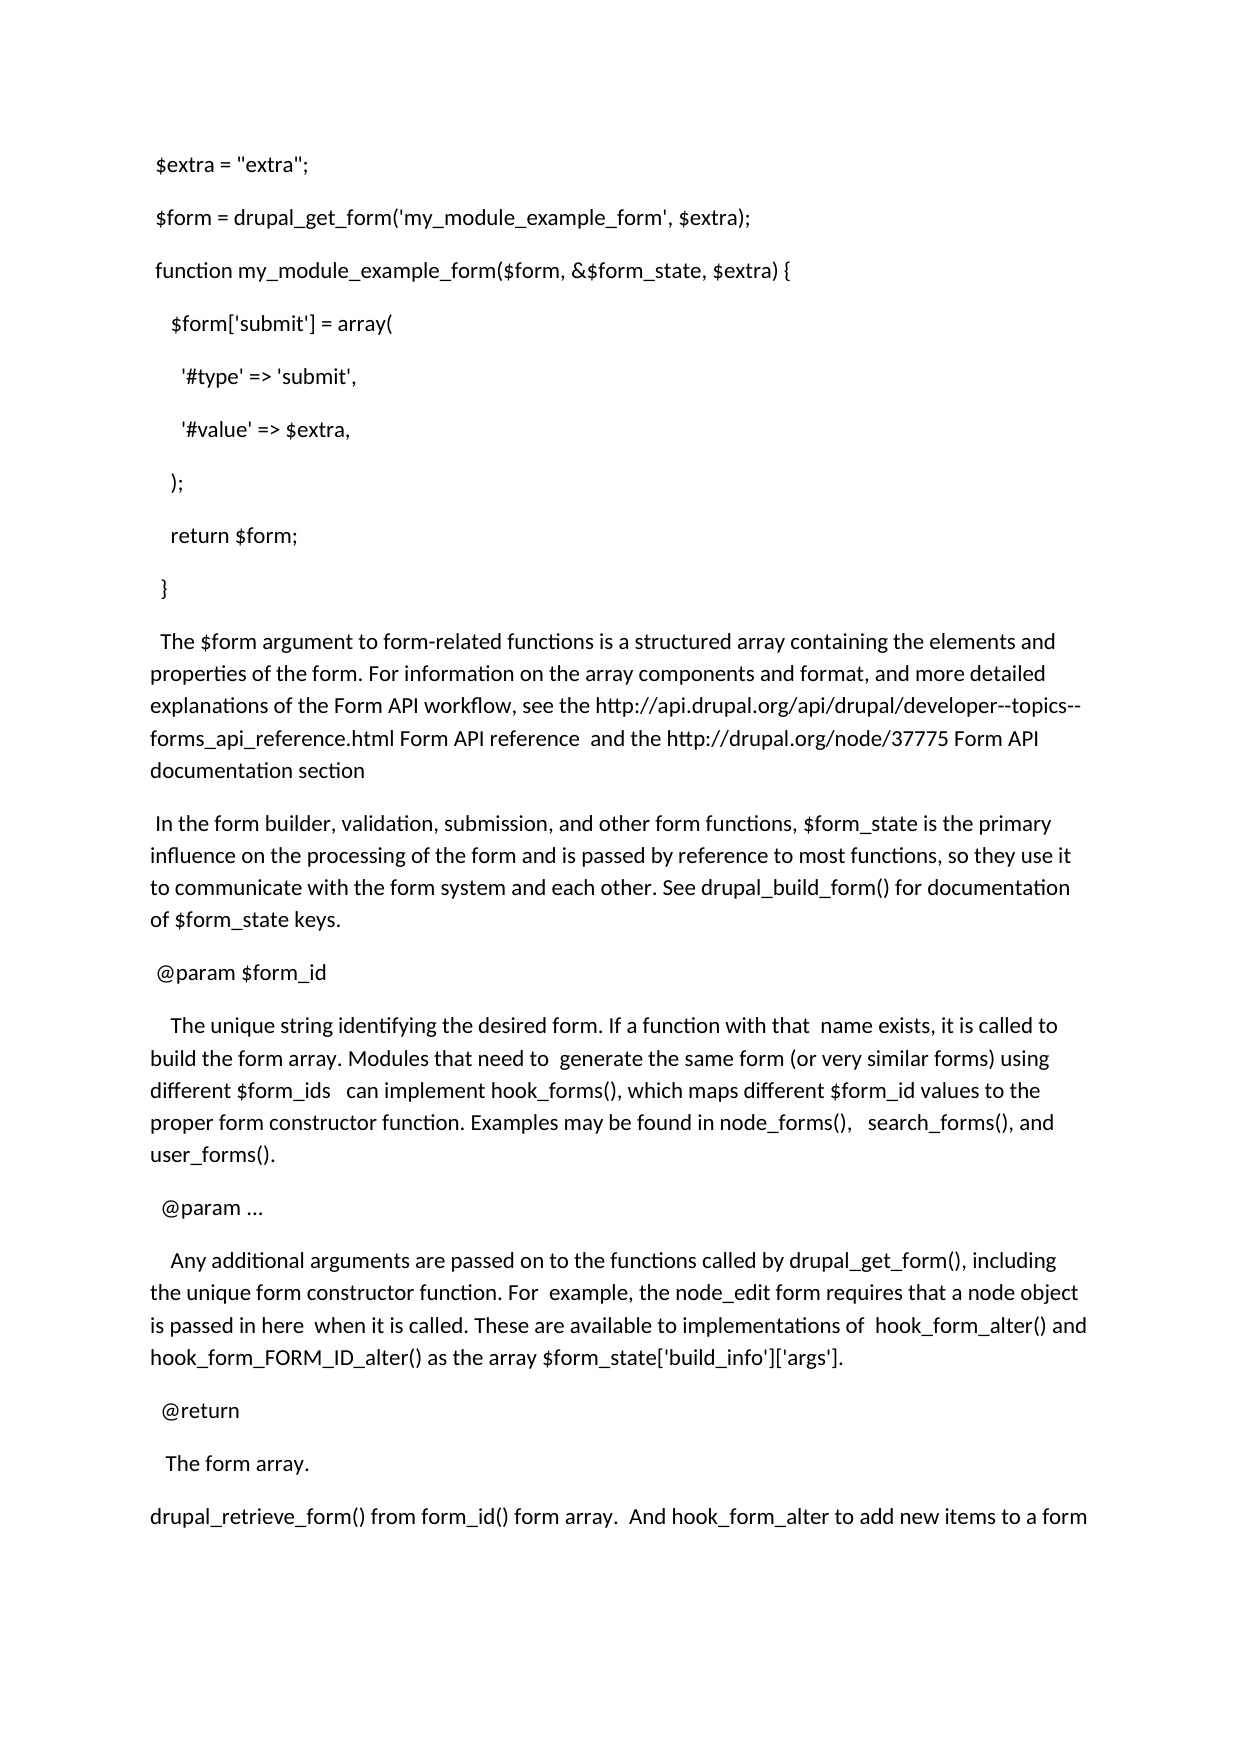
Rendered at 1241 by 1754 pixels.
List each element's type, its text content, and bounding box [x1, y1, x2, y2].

text return $form; [150, 521, 1090, 549]
text '#type' => 'submit', [150, 362, 1090, 390]
text Any additional arguments are passed on to the functions called by drupal_get_form(), including the unique form constructor function. For example, the node_edit form requires that a node object is passed in here when it is called. These are available to implementations of hook_form_alter() and hook_form_FORM_ID_alter() as the array $form_state['build_info']['args']. [150, 1246, 1090, 1371]
text ); [150, 468, 1090, 496]
text '#value' => $extra, [150, 415, 1090, 443]
text function my_module_example_form($form, &$form_state, $extra) { [150, 256, 1090, 284]
text The $form argument to form-related functions is a structured array containing the elements and properties of the form. For information on the array components and format, and more detailed explanations of the Form API workflow, see the http://api.drupal.org/api/drupal/developer--topics--forms_api_reference.html Form API reference and the http://drupal.org/node/37775 Form API documentation section [150, 627, 1090, 784]
text $extra = "extra"; [150, 150, 1090, 178]
text In the form builder, validation, submission, and other form functions, $form_state is the primary influence on the processing of the form and is passed by reference to most functions, so they use it to communicate with the form system and each other. See drupal_build_form() for documentation of $form_state keys. [150, 809, 1090, 933]
text The form array. [150, 1449, 1090, 1477]
text @param $form_id [150, 958, 1090, 987]
text $form['submit'] = array( [150, 309, 1090, 337]
text The unique string identifying the desired form. If a function with that name exists, it is called to build the form array. Modules that need to generate the same form (or very similar forms) using different $form_ids can implement hook_forms(), which maps different $form_id values to the proper form constructor function. Examples may be found in node_forms(), search_forms(), and user_forms(). [150, 1012, 1090, 1168]
text @return [150, 1396, 1090, 1424]
text } [150, 574, 1090, 602]
text $form = drupal_get_form('my_module_example_form', $extra); [150, 203, 1090, 231]
text @param ... [150, 1193, 1090, 1221]
text drupal_retrieve_form() from form_id() form array. And hook_form_alter to add new items to a form [150, 1502, 1090, 1530]
